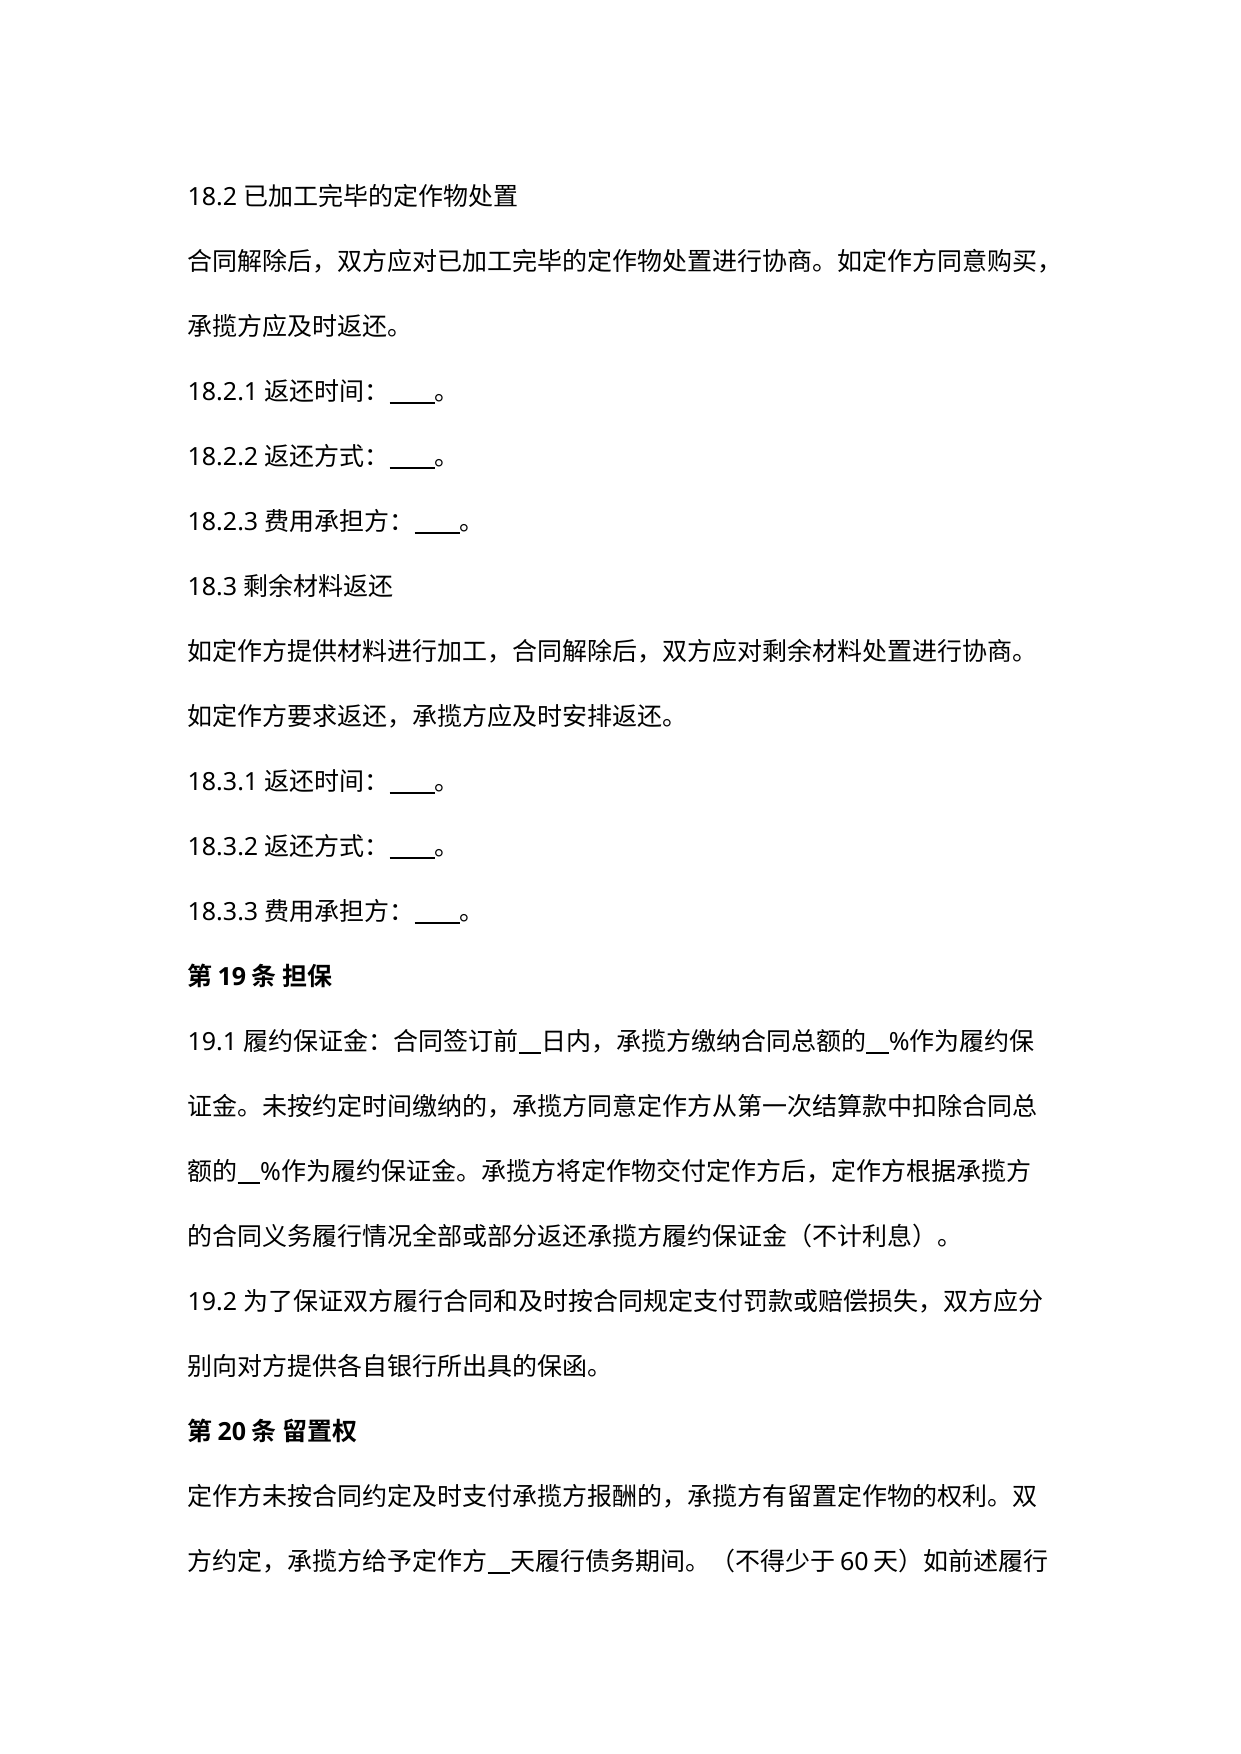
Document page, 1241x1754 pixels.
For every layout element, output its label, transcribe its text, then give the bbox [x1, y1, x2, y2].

text 18.2.3 费用承担方： 。 [187, 487, 1053, 552]
subtitle 第19条 担保 [187, 942, 1053, 1007]
text 19.1 履约保证金：合同签订前 日内，承揽方缴纳合同总额的 %作为履约保证金。未按约定时间缴纳的，承揽方同意定作方从第一次结算款中扣除合同总额的 %作为履约保证金。承揽方将定作物交付定作方后，定作方根据承揽方的合同义务履行情况全部或部分返还承揽方履约保证金（不计利息）。 [187, 1007, 1053, 1267]
text 18.2 已加工完毕的定作物处置 [187, 162, 1053, 227]
subtitle 第20条 留置权 [187, 1397, 1053, 1462]
text 18.3.2 返还方式： 。 [187, 812, 1053, 877]
text 如定作方提供材料进行加工，合同解除后，双方应对剩余材料处置进行协商。如定作方要求返还，承揽方应及时安排返还。 [187, 617, 1053, 747]
text 19.2 为了保证双方履行合同和及时按合同规定支付罚款或赔偿损失，双方应分别向对方提供各自银行所出具的保函。 [187, 1267, 1053, 1397]
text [187, 1462, 1053, 1592]
text 合同解除后，双方应对已加工完毕的定作物处置进行协商。如定作方同意购买，承揽方应及时返还。 [187, 227, 1053, 357]
text 18.3 剩余材料返还 [187, 552, 1053, 617]
text 18.2.1 返还时间： 。 [187, 357, 1053, 422]
text 18.3.1 返还时间： 。 [187, 747, 1053, 812]
text 18.2.2 返还方式： 。 [187, 422, 1053, 487]
text 18.3.3 费用承担方： 。 [187, 877, 1053, 942]
